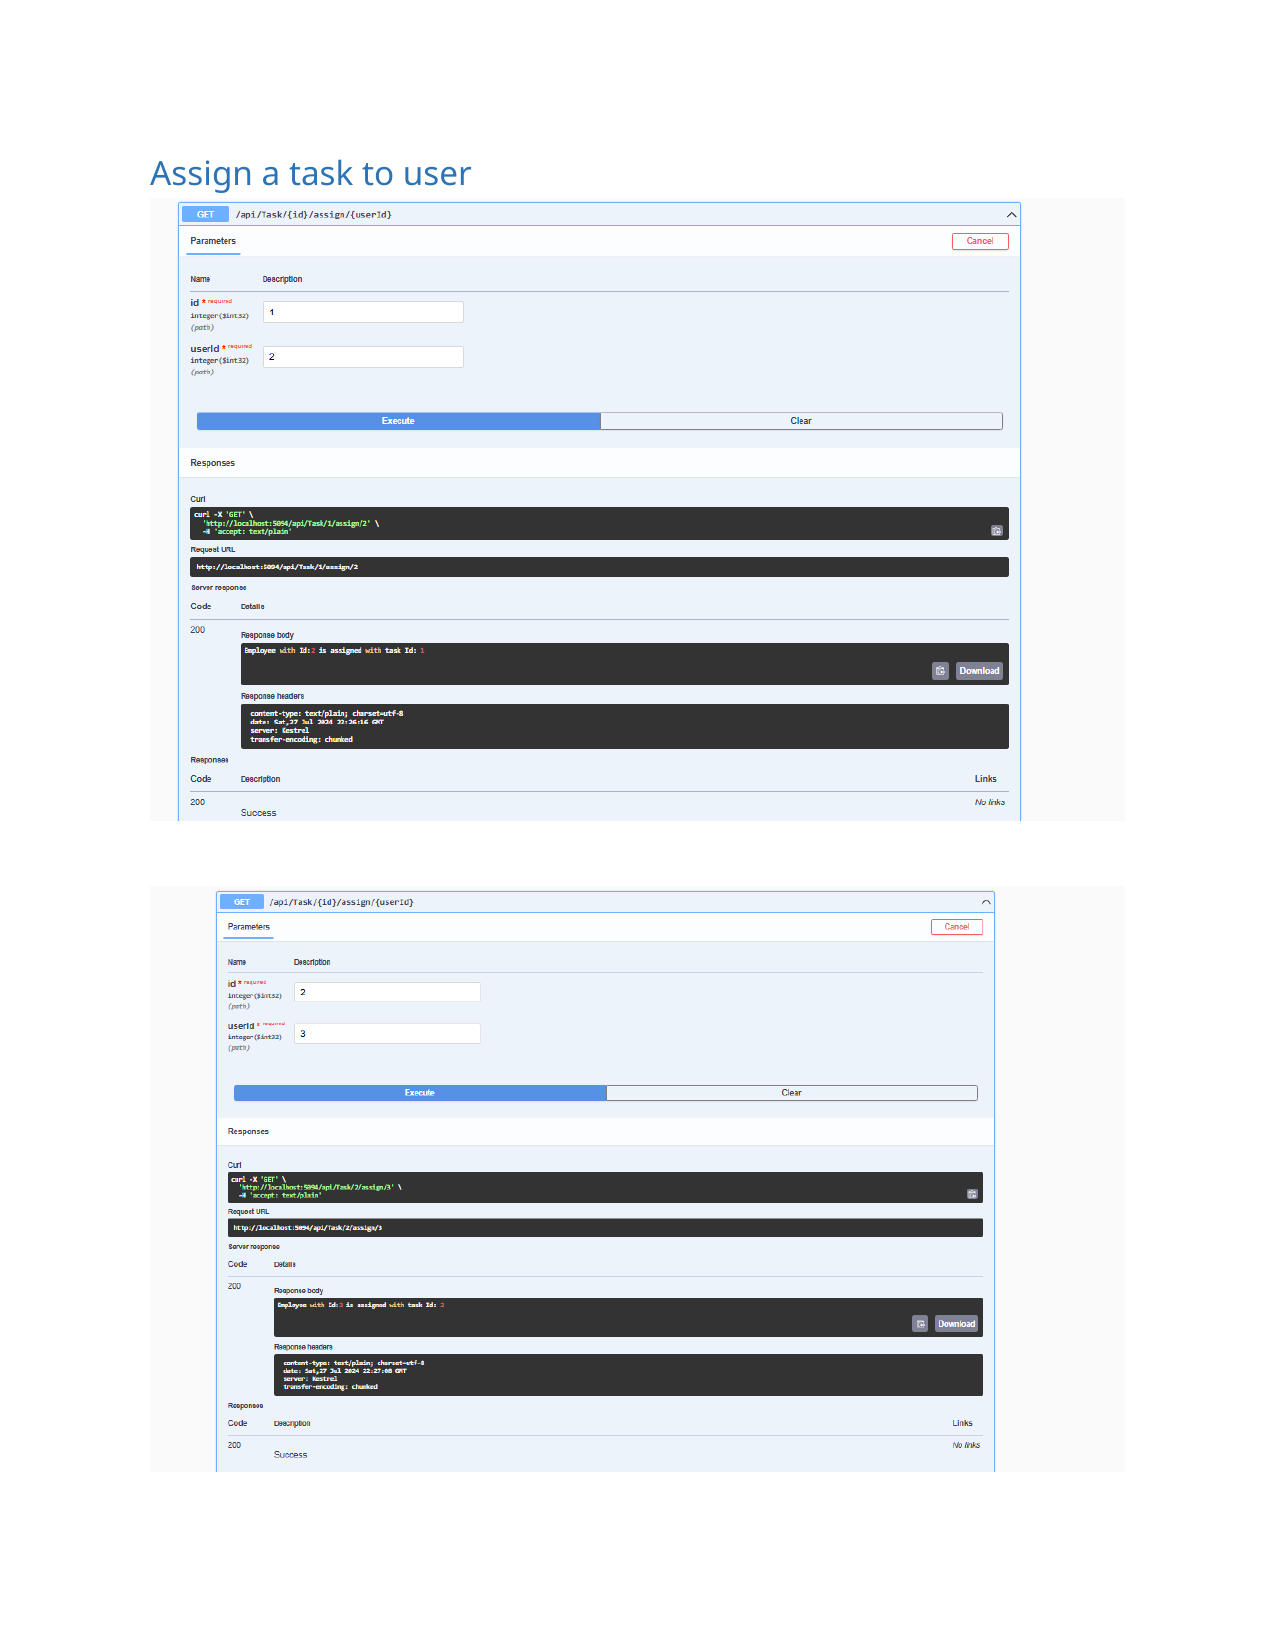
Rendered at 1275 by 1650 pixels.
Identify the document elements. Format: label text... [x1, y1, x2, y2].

picture [150, 198, 1125, 821]
subtitle Assign a task to user [150, 150, 1125, 195]
picture [150, 886, 1125, 1472]
